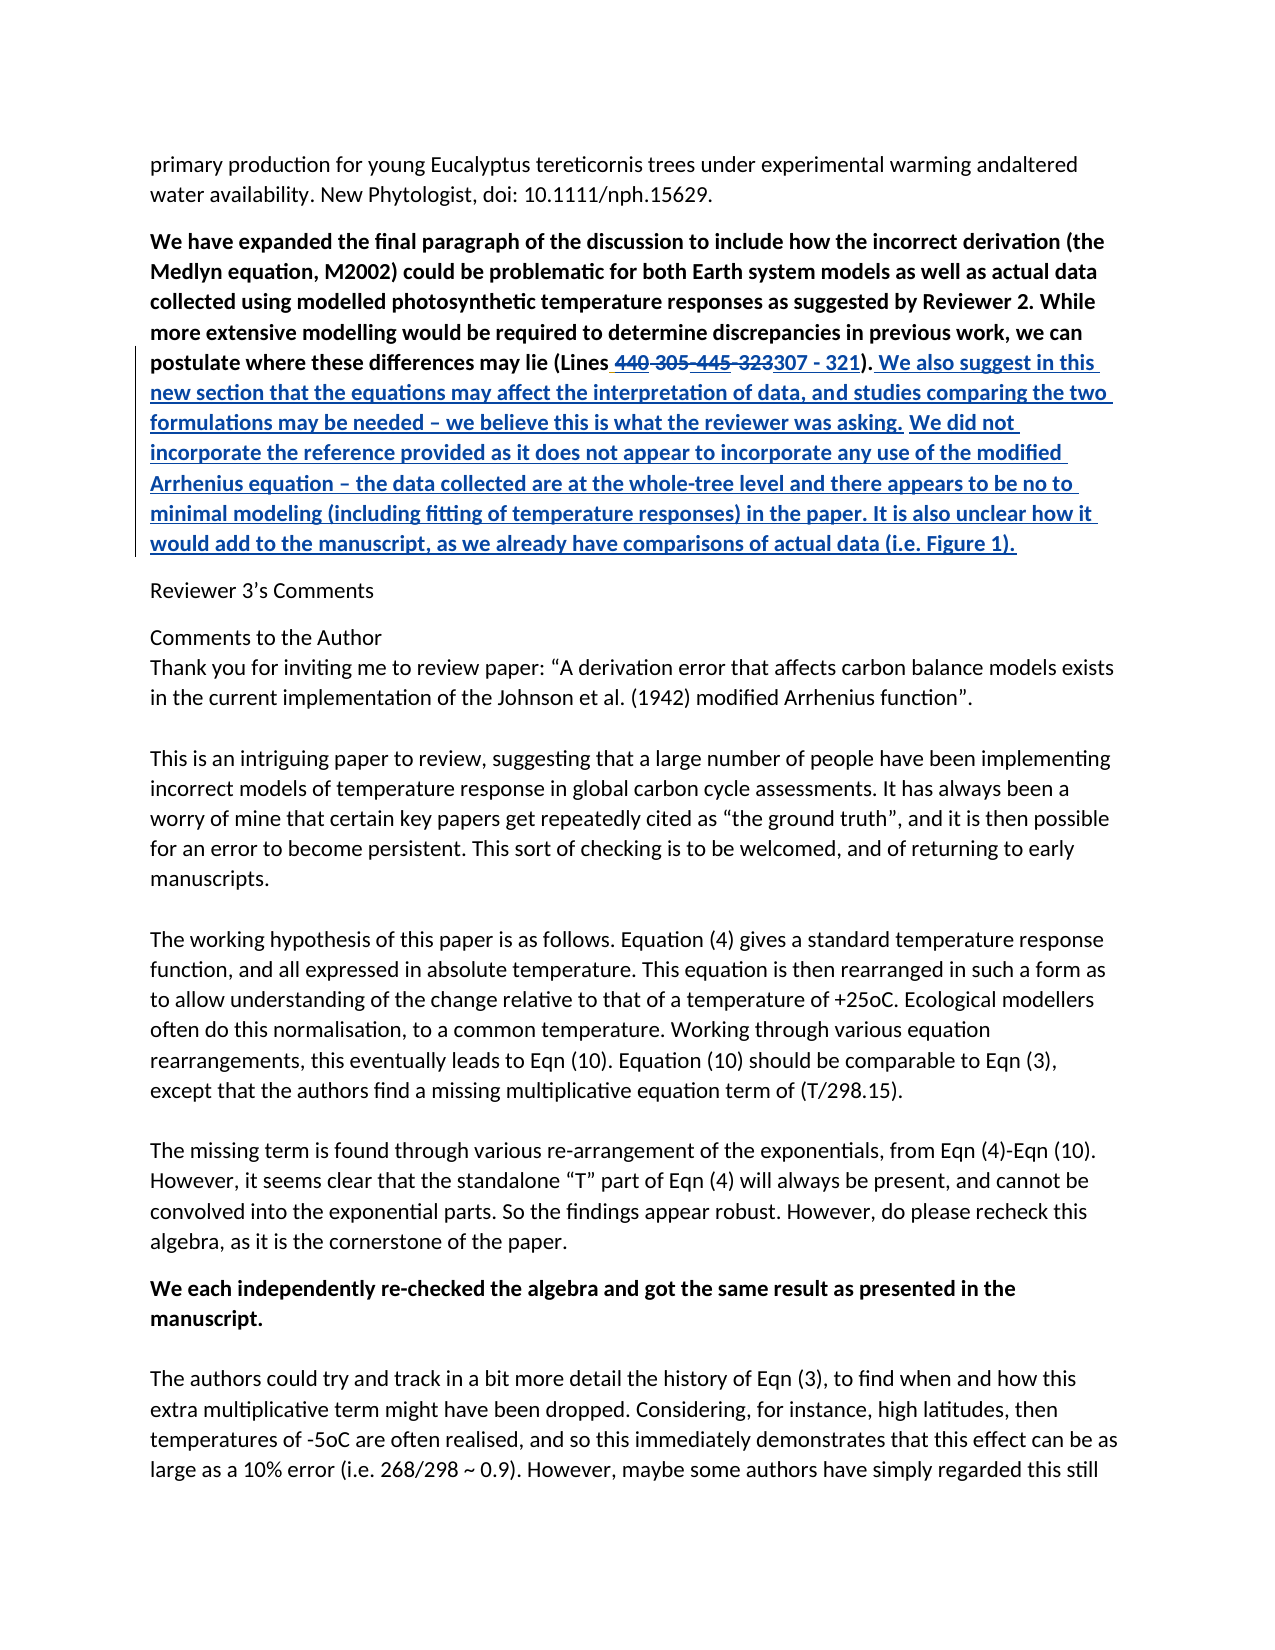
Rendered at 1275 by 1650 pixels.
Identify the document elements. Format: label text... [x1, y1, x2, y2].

text Comments to the Author Thank you for inviting me to review paper: “A derivation error that affects carbon balance models exists in the current implementation of the Johnson et al. (1942) modified Arrhenius function”. This is an intriguing paper to review, suggesting that a large number of people have been implementing incorrect models of temperature response in global carbon cycle assessments. It has always been a worry of mine that certain key papers get repeatedly cited as “the ground truth”, and it is then possible for an error to become persistent. This sort of checking is to be welcomed, and of returning to early manuscripts. The working hypothesis of this paper is as follows. Equation (4) gives a standard temperature response function, and all expressed in absolute temperature. This equation is then rearranged in such a form as to allow understanding of the change relative to that of a temperature of +25oC. Ecological modellers often do this normalisation, to a common temperature. Working through various equation rearrangements, this eventually leads to Eqn (10). Equation (10) should be comparable to Eqn (3), except that the authors find a missing multiplicative equation term of (T/298.15). The missing term is found through various re-arrangement of the exponentials, from Eqn (4)-Eqn (10). However, it seems clear that the standalone “T” part of Eqn (4) will always be present, and cannot be convolved into the exponential parts. So the findings appear robust. However, do please recheck this algebra, as it is the cornerstone of the paper. [150, 623, 1125, 1255]
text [150, 1274, 1125, 1483]
text We have expanded the final paragraph of the discussion to include how the incorrect derivation (the Medlyn equation, M2002) could be problematic for both Earth system models as well as actual data collected using modelled photosynthetic temperature responses as suggested by Reviewer 2. While more extensive modelling would be required to determine discrepancies in previous work, we can postulate where these differences may lie (Lines). [150, 227, 1125, 557]
text Reviewer 3’s Comments [150, 576, 1125, 604]
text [150, 150, 1125, 208]
